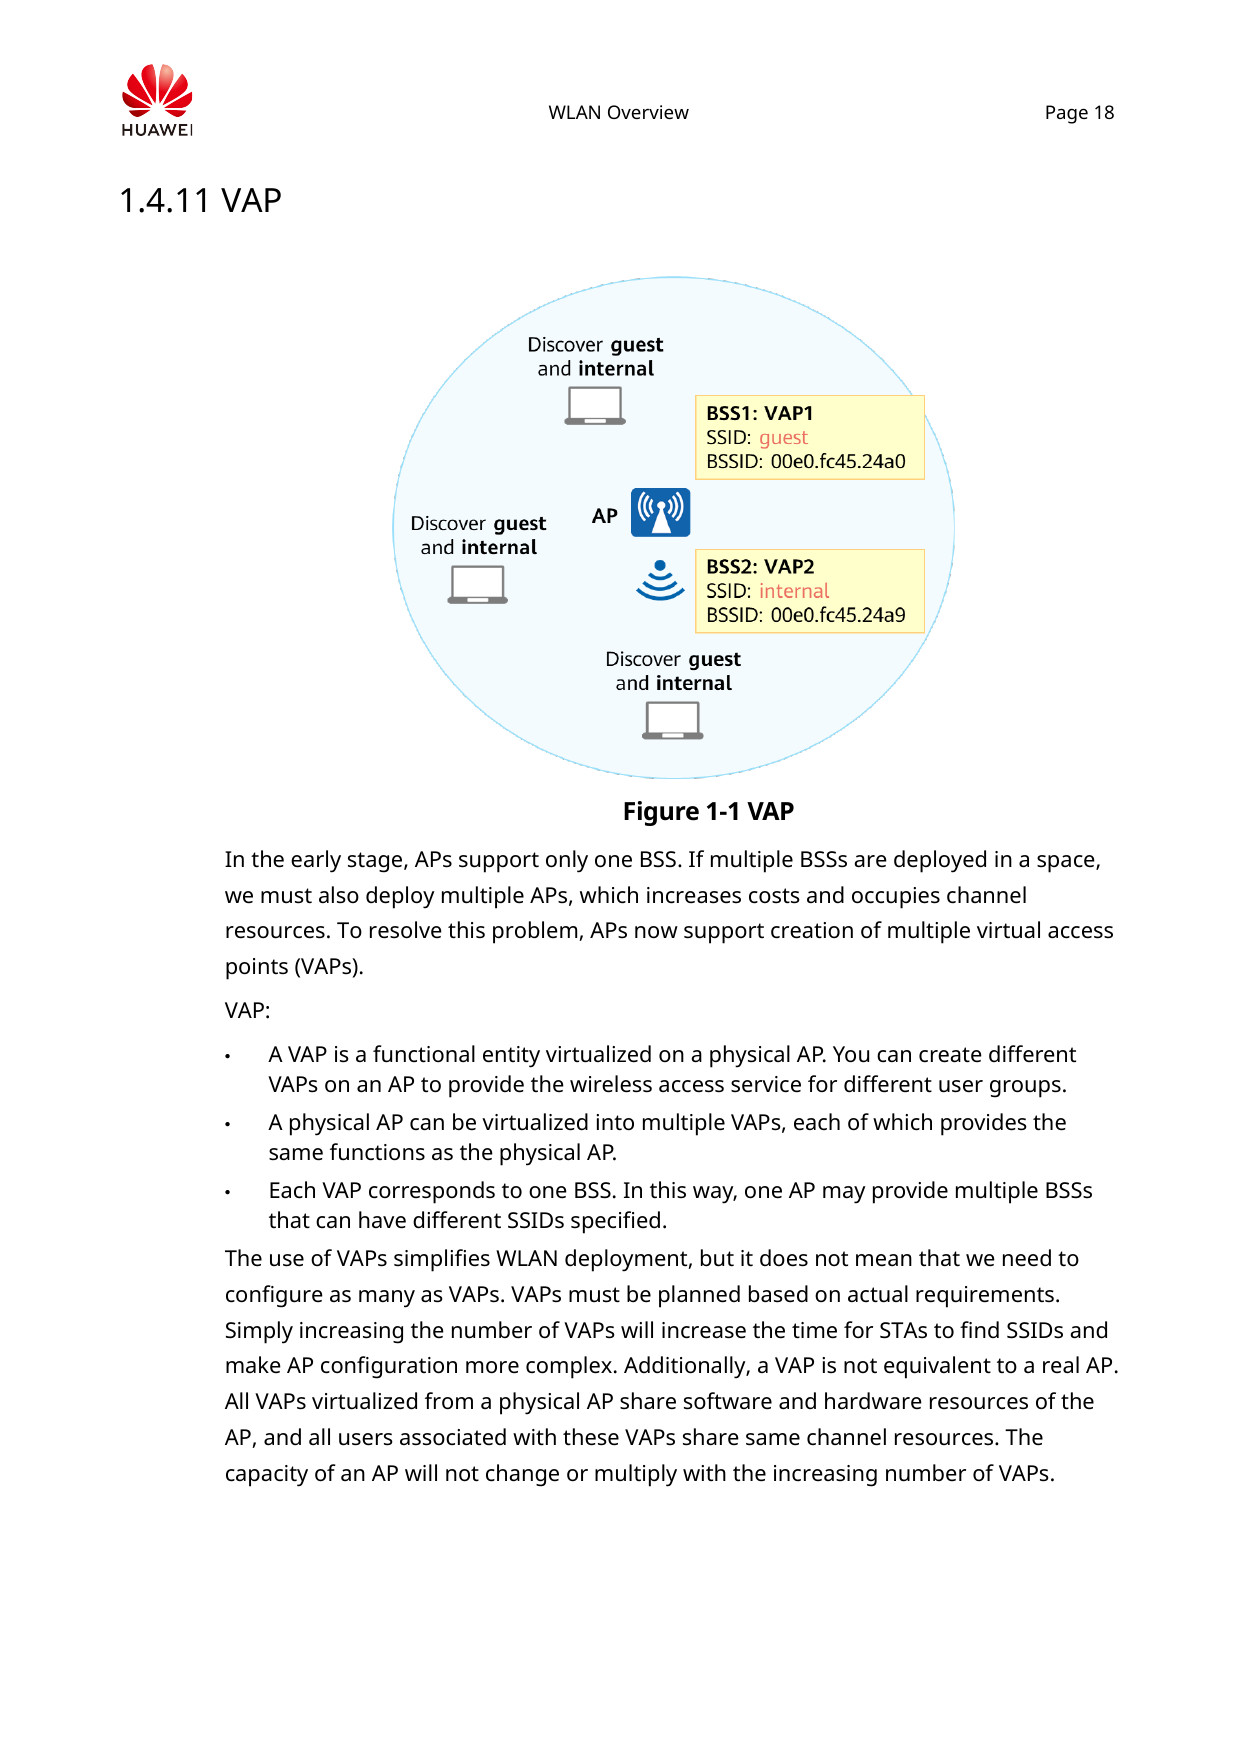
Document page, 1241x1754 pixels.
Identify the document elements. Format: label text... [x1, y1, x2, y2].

picture [122, 64, 193, 136]
text VAP [295, 793, 1122, 827]
text In the early stage, APs support only one BSS. If multiple BSSs are deployed in a space, we must also deploy multiple APs, which increases costs and occupies channel resources. To resolve this problem, APs now support creation of multiple virtual access points (VAPs). [224, 844, 1122, 981]
text A VAP is a functional entity virtualized on a physical AP. You can create different VAPs on an AP to provide the wireless access service for different user groups. [224, 1039, 1122, 1099]
subtitle VAP [118, 177, 1122, 223]
text Each VAP corresponds to one BSS. In this way, one AP may provide multiple BSSs that can have different SSIDs specified. [224, 1175, 1122, 1235]
text The use of VAPs simplifies WLAN deployment, but it does not mean that we need to configure as many as VAPs. VAPs must be planned based on actual requirements. Simply increasing the number of VAPs will increase the time for STAs to find SSIDs and make AP configuration more complex. Additionally, a VAP is not equivalent to a real AP. All VAPs virtualized from a physical AP share software and hardware resources of the AP, and all users associated with these VAPs share same channel resources. The capacity of an AP will not change or multiply with the increasing number of VAPs. [224, 1243, 1122, 1487]
picture [392, 276, 955, 779]
text VAP: [224, 995, 1122, 1025]
text A physical AP can be virtualized into multiple VAPs, each of which provides the same functions as the physical AP. [224, 1107, 1122, 1167]
